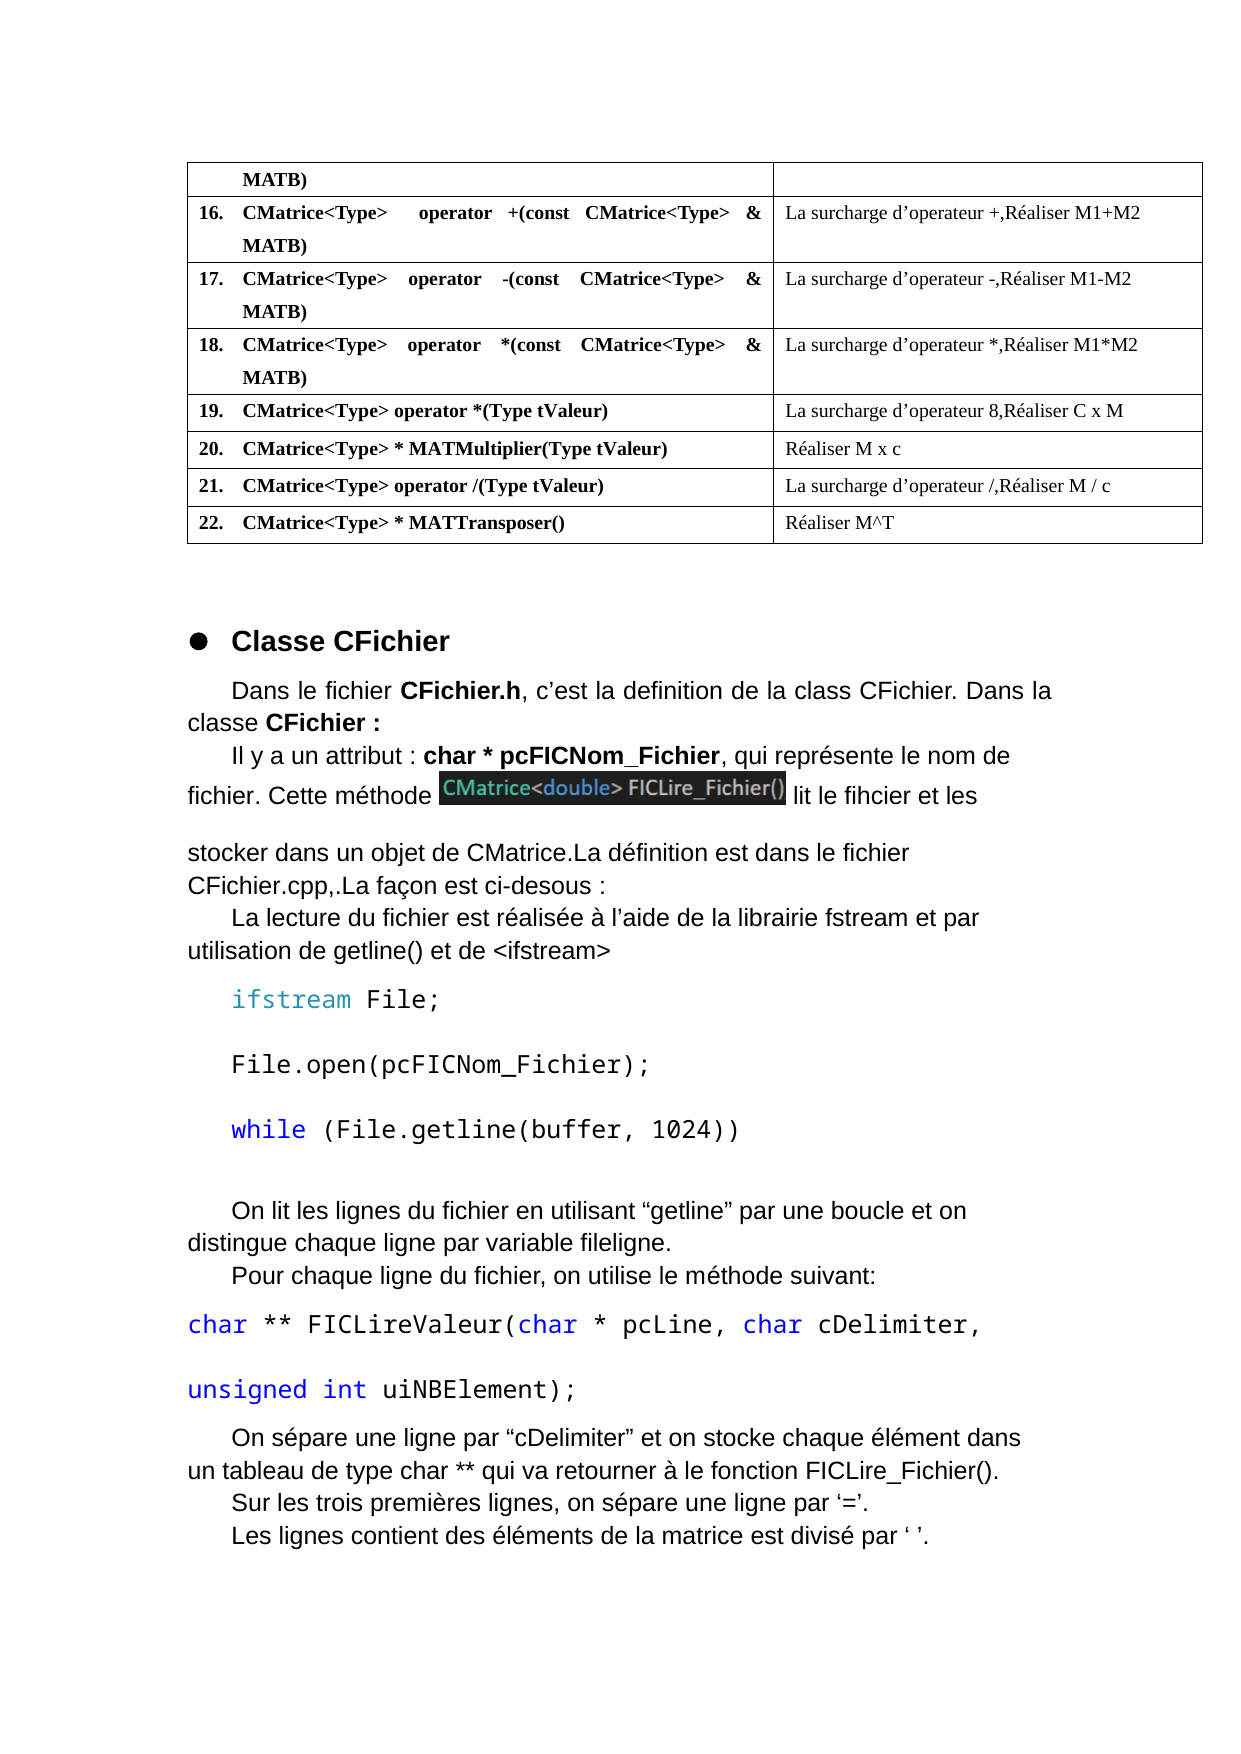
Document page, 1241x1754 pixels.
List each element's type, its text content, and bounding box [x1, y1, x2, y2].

table_cell CMatrice<Type> operator /(Type tValeur) [188, 469, 773, 506]
table_cell CMatrice<Type> operator +(const CMatrice<Type> & MATB) [188, 197, 773, 262]
table_cell Réaliser M x c [774, 432, 1202, 468]
table_cell CMatrice<Type> operator *(const CMatrice<Type> & MATB) [188, 329, 773, 394]
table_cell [774, 163, 1202, 196]
table_cell La surcharge d’operateur 8,Réaliser C x M [774, 395, 1202, 431]
table_cell Réaliser M^T [774, 507, 1202, 543]
text char ** FICLireValeur(char * pcLine, char cDelimiter, unsigned int uiNBElement); [187, 1291, 1053, 1421]
table_cell CMatrice<Type> * MATMultiplier(Type tValeur) [188, 432, 773, 468]
table_cell CMatrice<Type> operator -(const CMatrice<Type> & MATB) [188, 263, 773, 328]
text Pour chaque ligne du fichier, on utilise le méthode suivant: [187, 1259, 1053, 1291]
table_cell La surcharge d’operateur +,Réaliser M1+M2 [774, 197, 1202, 262]
table_cell CMatrice<Type> operator *(Type tValeur) [188, 395, 773, 431]
picture [439, 771, 786, 805]
table_cell La surcharge d’operateur *,Réaliser M1*M2 [774, 329, 1202, 394]
text On sépare une ligne par “cDelimiter” et on stocke chaque élément dans un tableau de type char ** qui va retourner à le fonction FICLire_Fichier(). [187, 1421, 1053, 1486]
text ifstream File; [187, 966, 1053, 1031]
text Sur les trois premières lignes, on sépare une ligne par ‘=’. [187, 1486, 1053, 1519]
table_cell CMatrice<Type> * MATTransposer() [188, 507, 773, 543]
text Il y a un attribut : char * pcFICNom_Fichier, qui représente le nom de fichier. Cette méthode lit le fihcier et les stocker dans un objet de CMatrice.La définition est dans le fichier CFichier.cpp,.La façon est ci-desous : [187, 739, 1053, 901]
table_cell La surcharge d’operateur -,Réaliser M1-M2 [774, 263, 1202, 328]
text La lecture du fichier est réalisée à l’aide de la librairie fstream et par utilisation de getline() et de <ifstream> [187, 901, 1053, 966]
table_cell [188, 163, 773, 196]
list Dans le fichier CFichier.h, c’est la definition de la class CFichier. Dans la classe CFichier : [187, 674, 1053, 739]
text On lit les lignes du fichier en utilisant “getline” par une boucle et on distingue chaque ligne par variable fileligne. [187, 1194, 1053, 1259]
list Classe CFichier [187, 609, 1053, 674]
text while (File.getline(buffer, 1024)) [187, 1096, 1053, 1161]
text Les lignes contient des éléments de la matrice est divisé par ‘ ’. [187, 1519, 1053, 1551]
text File.open(pcFICNom_Fichier); [187, 1031, 1053, 1096]
table_cell La surcharge d’operateur /,Réaliser M / c [774, 469, 1202, 506]
